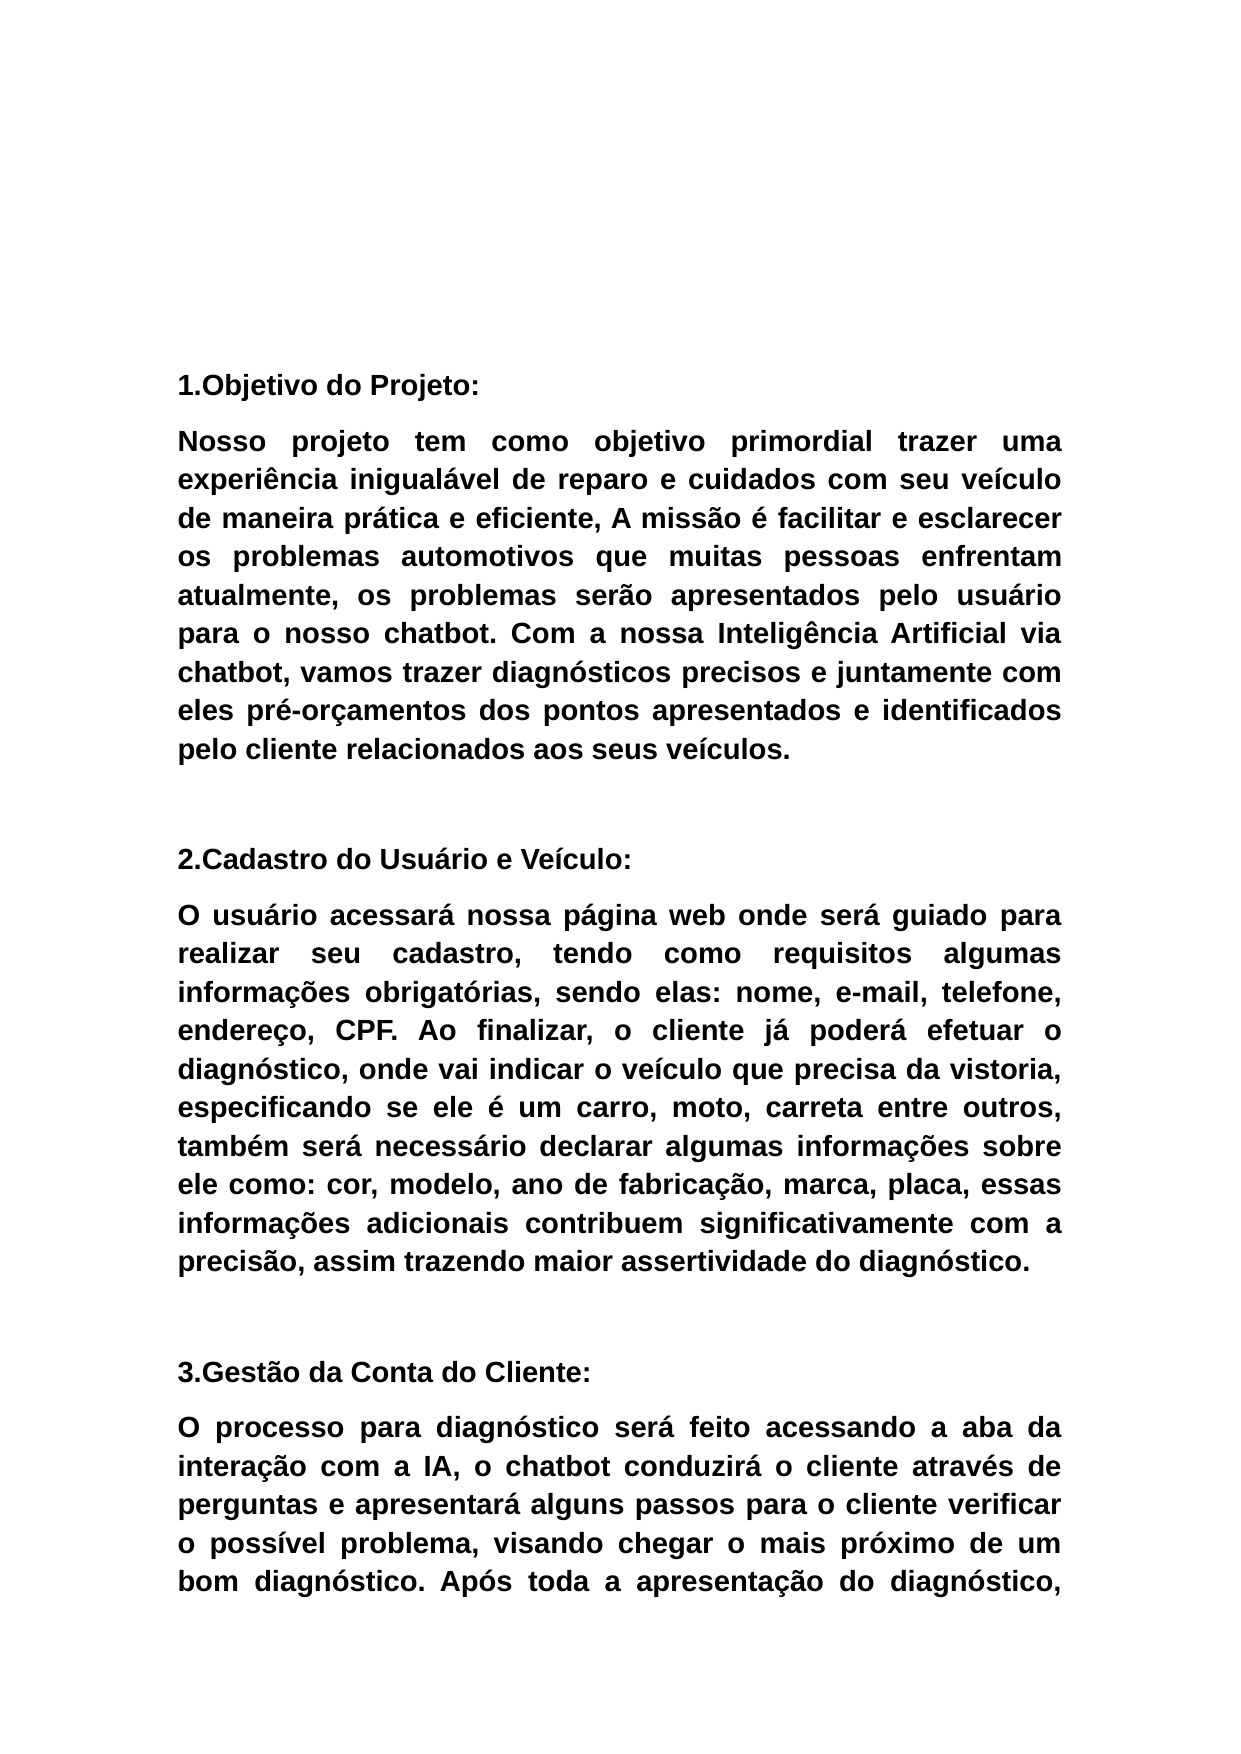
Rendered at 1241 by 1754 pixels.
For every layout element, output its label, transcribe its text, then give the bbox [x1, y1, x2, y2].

text 2.Cadastro do Usuário e Veículo: [177, 842, 1063, 876]
text 1.Objetivo do Projeto: [177, 368, 1063, 402]
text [177, 1410, 1063, 1598]
text 3.Gestão da Conta do Cliente: [177, 1355, 1063, 1388]
text Nosso projeto tem como objetivo primordial trazer uma experiência inigualável de reparo e cuidados com seu veículo de maneira prática e eficiente, A missão é facilitar e esclarecer os problemas automotivos que muitas pessoas enfrentam atualmente, os problemas serão apresentados pelo usuário para o nosso chatbot. Com a nossa Inteligência Artificial via chatbot, vamos trazer diagnósticos precisos e juntamente com eles pré-orçamentos dos pontos apresentados e identificados pelo cliente relacionados aos seus veículos. [177, 424, 1063, 766]
text O usuário acessará nossa página web onde será guiado para realizar seu cadastro, tendo como requisitos algumas informações obrigatórias, sendo elas: nome, e-mail, telefone, endereço, CPF. Ao finalizar, o cliente já poderá efetuar o diagnóstico, onde vai indicar o veículo que precisa da vistoria, especificando se ele é um carro, moto, carreta entre outros, também será necessário declarar algumas informações sobre ele como: cor, modelo, ano de fabricação, marca, placa, essas informações adicionais contribuem significativamente com a precisão, assim trazendo maior assertividade do diagnóstico. [177, 898, 1063, 1278]
